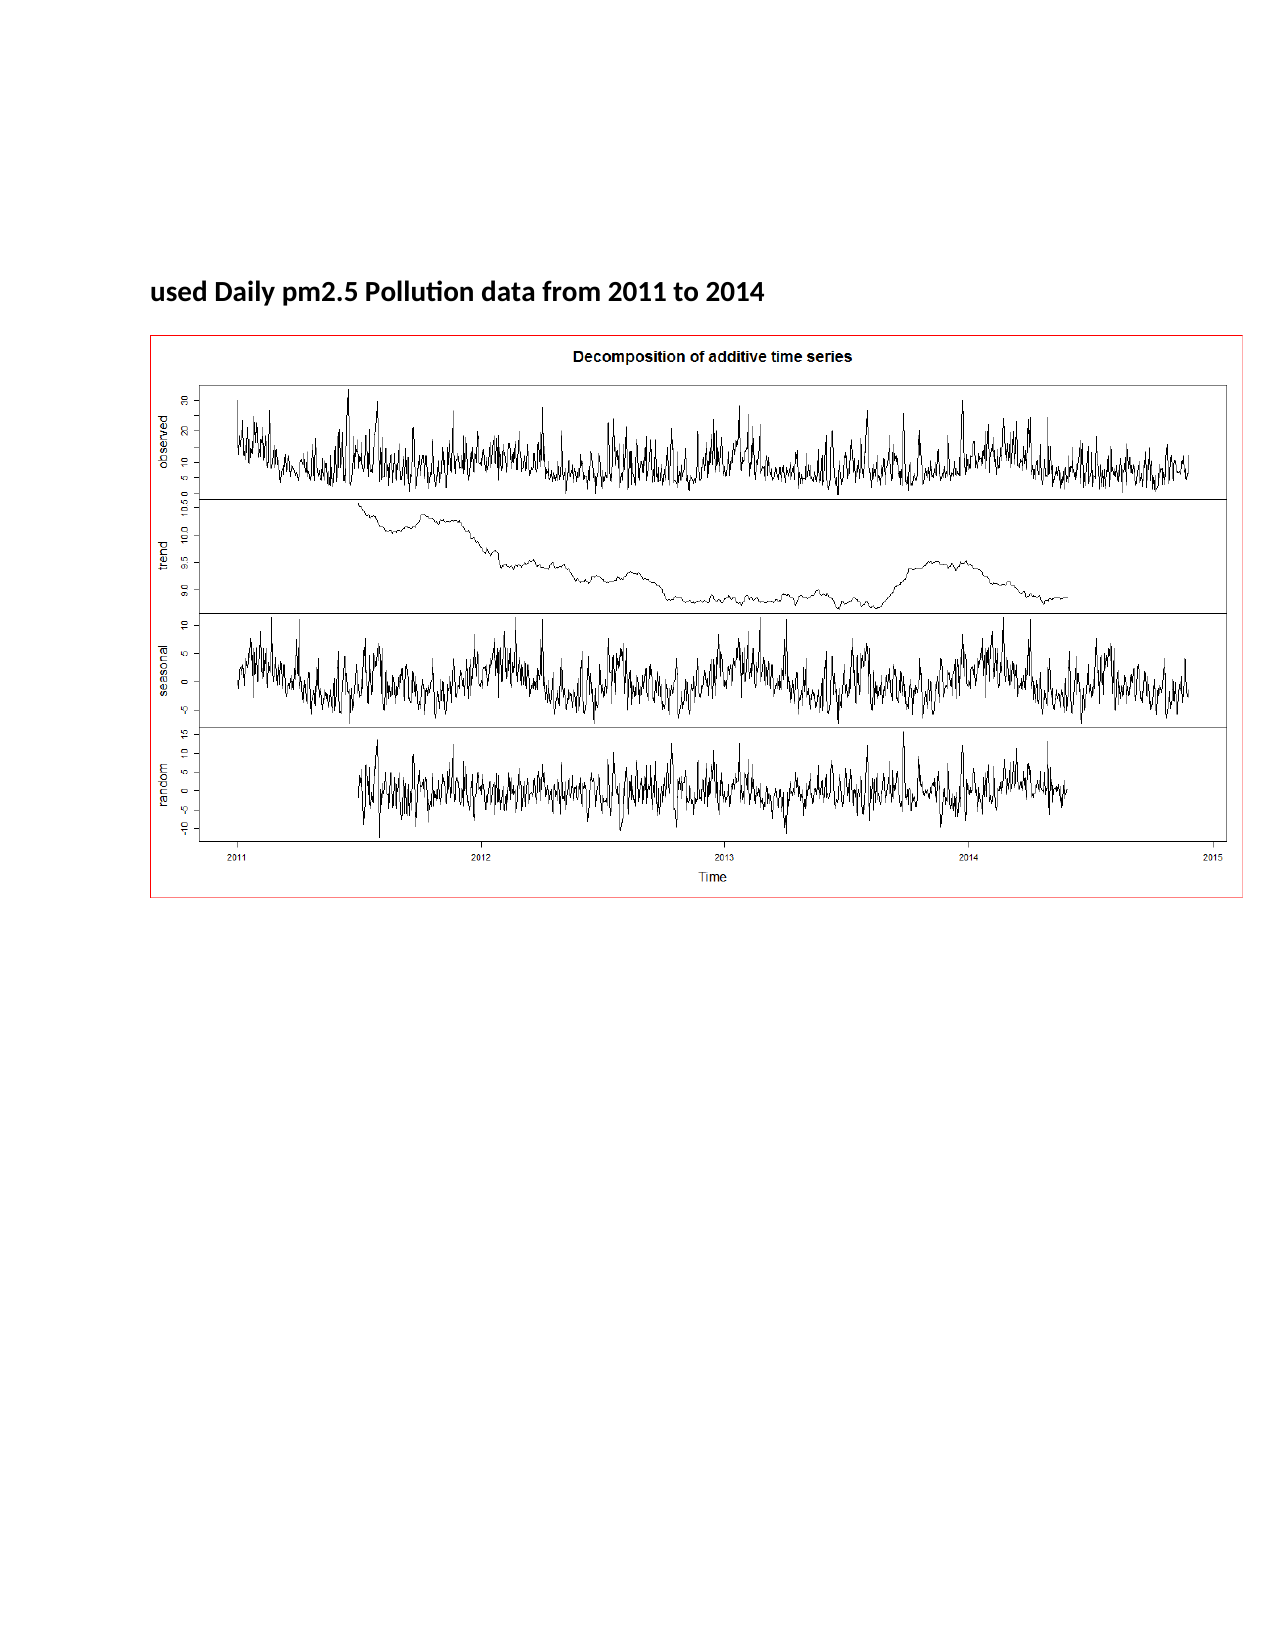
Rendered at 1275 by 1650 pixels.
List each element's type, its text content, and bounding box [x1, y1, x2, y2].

picture [150, 335, 1243, 898]
text used Daily pm2.5 Pollution data from 2011 to 2014 [150, 273, 1125, 309]
